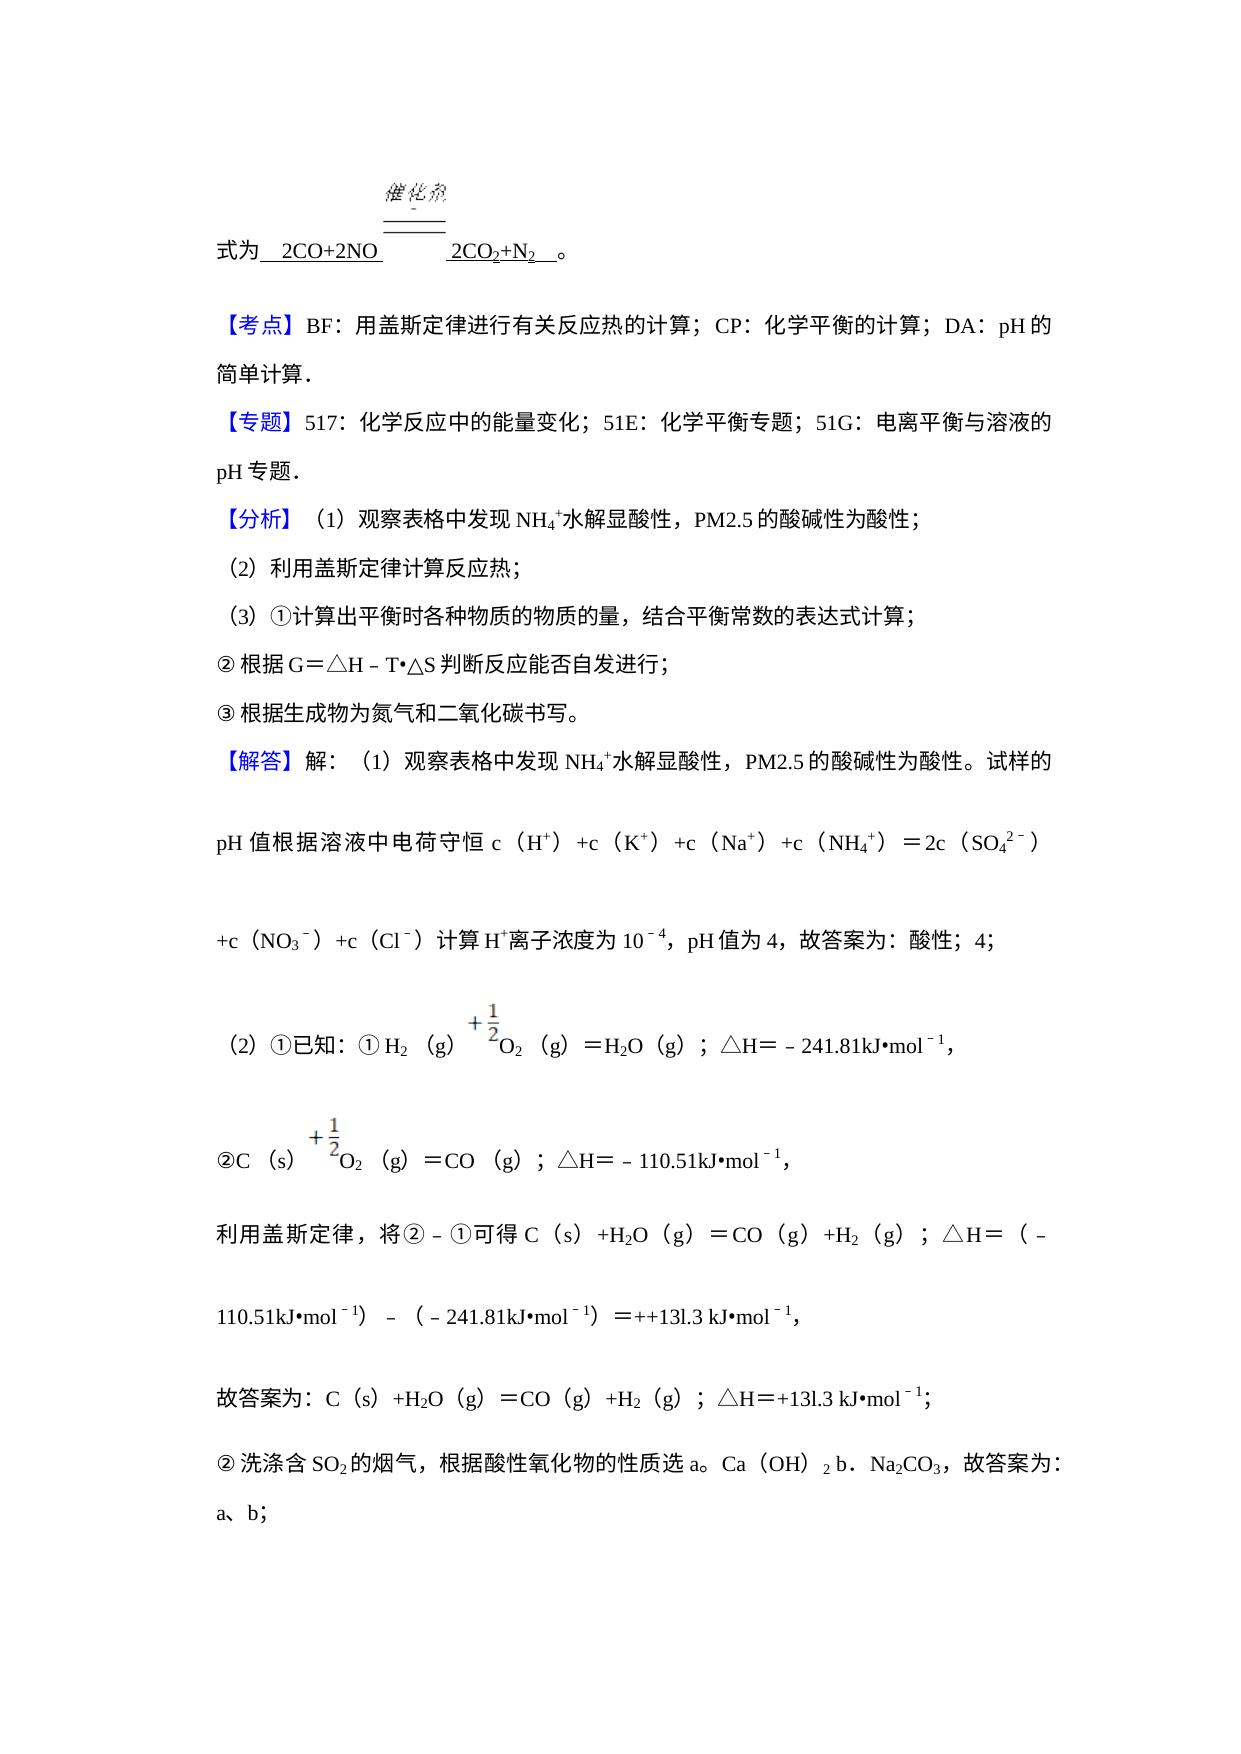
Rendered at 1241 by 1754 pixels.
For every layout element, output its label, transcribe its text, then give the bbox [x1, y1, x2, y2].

text ②根据G＝△H﹣T•△S判断反应能否自发进行； [216, 647, 1053, 679]
text （2）①已知：①H2 （g）O2 （g）＝H2O（g）；△H＝﹣241.81kJ•mol﹣1， [216, 988, 1053, 1086]
text 【分析】（1）观察表格中发现NH4+水解显酸性，PM2.5的酸碱性为酸性； [216, 502, 1053, 534]
text 故答案为：C（s）+H2O（g）＝CO（g）+H2（g）；△H＝+13l.3 kJ•mol﹣1； [216, 1364, 1053, 1429]
picture [383, 162, 446, 259]
text 【考点】BF：用盖斯定律进行有关反应热的计算；CP：化学平衡的计算；DA：pH的简单计算．菁优网版权所有 [216, 308, 1053, 389]
text 利用盖斯定律，将②﹣①可得C（s）+H2O（g）＝CO（g）+H2（g）；△H＝（﹣110.51kJ•mol﹣1）﹣（﹣241.81kJ•mol﹣1）＝++13l.3 kJ•mol﹣1， [216, 1217, 1053, 1347]
picture [308, 1102, 340, 1169]
text ③根据生成物为氮气和二氧化碳书写。 [216, 695, 1053, 728]
text 【解答】解：（1）观察表格中发现NH4+水解显酸性，PM2.5的酸碱性为酸性。试样的pH值根据溶液中电荷守恒c（H+）+c（K+）+c（Na+）+c（NH4+）＝2c（SO42﹣）+c（NO3﹣）+c（Cl﹣）计算H+离子浓度为10﹣4，pH值为4，故答案为：酸性；4； [216, 744, 1053, 971]
picture [467, 988, 499, 1054]
text 【专题】517：化学反应中的能量变化；51E：化学平衡专题；51G：电离平衡与溶液的pH专题． [216, 405, 1053, 486]
text （3）①计算出平衡时各种物质的物质的量，结合平衡常数的表达式计算； [216, 599, 1053, 631]
text （2）利用盖斯定律计算反应热； [216, 550, 1053, 583]
text ②洗涤含SO2的烟气，根据酸性氧化物的性质选a。Ca（OH）2 b．Na2CO3，故答案为：a、b； [216, 1446, 1053, 1527]
text ②C （s）O2 （g）＝CO （g）；△H＝﹣110.51kJ•mol﹣1， [216, 1103, 1053, 1200]
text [216, 162, 1053, 292]
